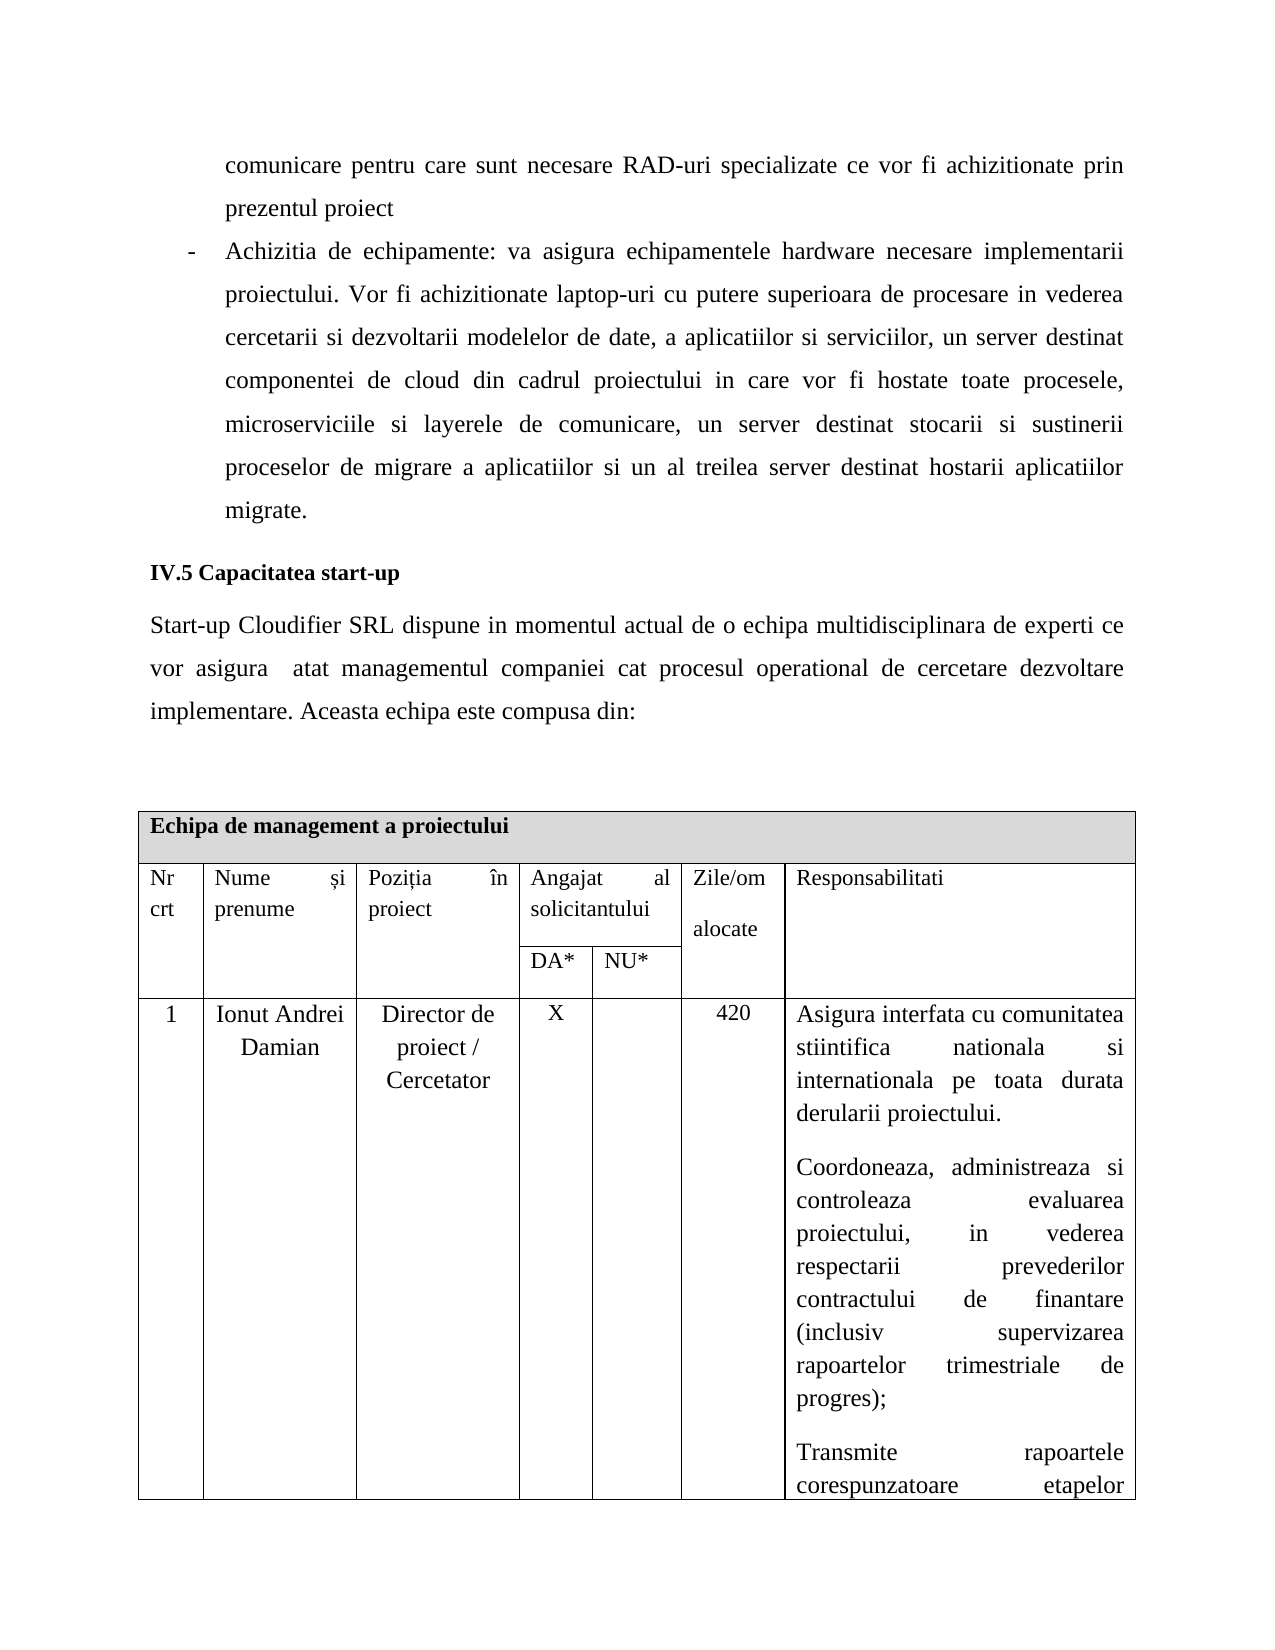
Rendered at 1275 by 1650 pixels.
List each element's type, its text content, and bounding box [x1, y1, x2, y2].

table_cell X [520, 999, 592, 1498]
table_cell Responsabilitati [786, 864, 1135, 998]
table_cell DA* [520, 947, 592, 998]
text IV.5 Capacitatea start-up [150, 559, 1125, 585]
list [187, 150, 1125, 222]
table_cell Poziția în proiect [357, 864, 519, 998]
table_cell Angajat al solicitantului [520, 864, 681, 946]
table_cell Nume și prenume [204, 864, 356, 998]
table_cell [786, 999, 1135, 1498]
table_cell Nr crt [139, 864, 203, 998]
table_cell 1 [139, 999, 203, 1498]
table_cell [357, 999, 519, 1498]
table_cell 420 [682, 999, 784, 1498]
table_cell Zile/om alocate [682, 864, 784, 998]
table_cell NU* [593, 947, 681, 998]
table_cell [593, 999, 681, 1498]
text Start-up Cloudifier SRL dispune in momentul actual de o echipa multidisciplinara de experti ce vor asigura atat managementul companiei cat procesul operational de cercetare dezvoltare implementare. Aceasta echipa este compusa din: [150, 610, 1125, 725]
table_header Echipa de management a proiectului [139, 812, 1135, 863]
list Achizitia de echipamente: va asigura echipamentele hardware necesare implementarii proiectului. Vor fi achizitionate laptop-uri cu putere superioara de procesare in vederea cercetarii si dezvoltarii modelelor de date, a aplicatiilor si serviciilor, un server destinat componentei de cloud din cadrul proiectului in care vor fi hostate toate procesele, microserviciile si layerele de comunicare, un server destinat stocarii si sustinerii proceselor de migrare a aplicatiilor si un al treilea server destinat hostarii aplicatiilor migrate. [187, 236, 1125, 524]
table_cell Ionut Andrei Damian [204, 999, 356, 1498]
